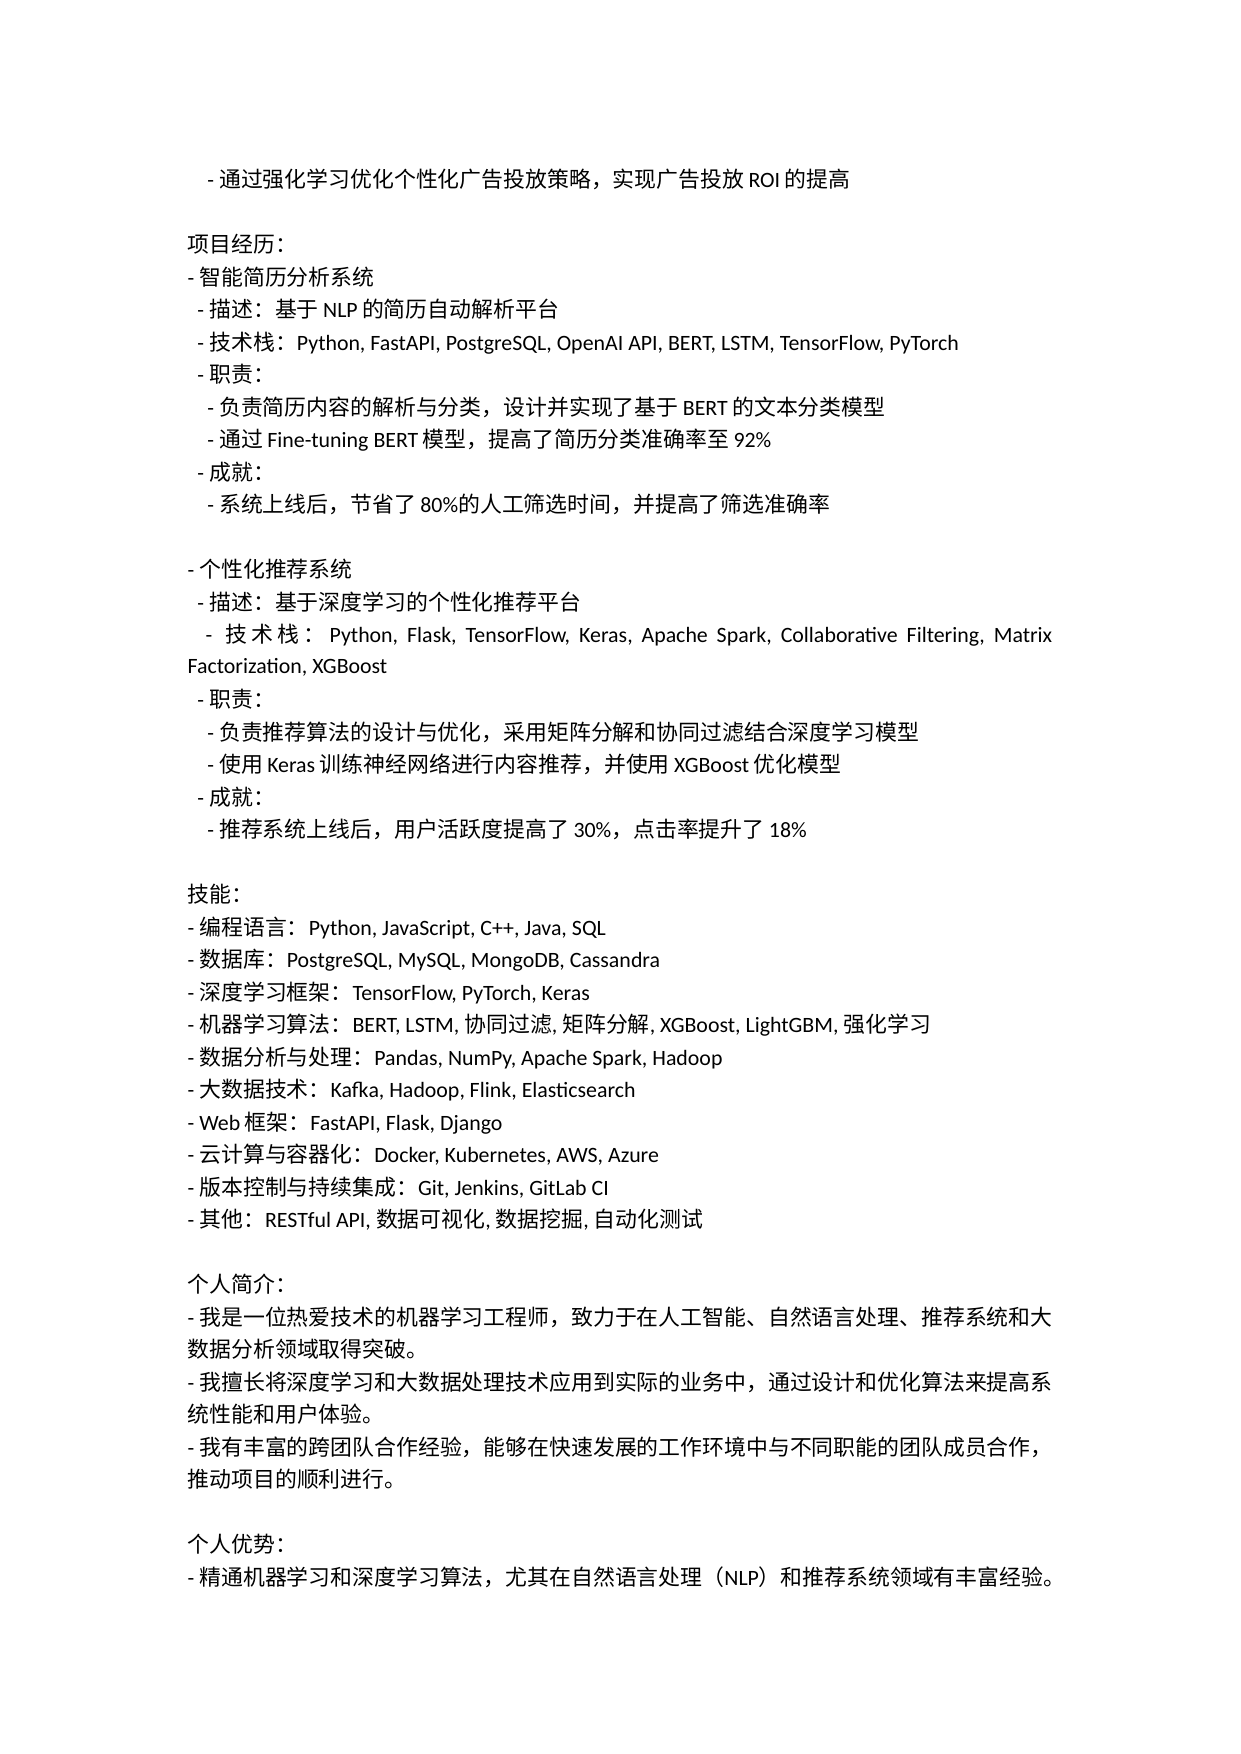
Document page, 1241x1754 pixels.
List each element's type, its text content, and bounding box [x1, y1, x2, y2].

text - 我有丰富的跨团队合作经验，能够在快速发展的工作环境中与不同职能的团队成员合作，推动项目的顺利进行。 [187, 1429, 1053, 1494]
text - 我是一位热爱技术的机器学习工程师，致力于在人工智能、自然语言处理、推荐系统和大数据分析领域取得突破。 [187, 1299, 1053, 1364]
text - 个性化推荐系统 [187, 552, 1053, 584]
text - 技术栈：Python, FastAPI, PostgreSQL, OpenAI API, BERT, LSTM, TensorFlow, PyTorch [187, 324, 1053, 357]
text - 智能简历分析系统 [187, 259, 1053, 292]
text 个人简介： [187, 1267, 1053, 1299]
text - 编程语言：Python, JavaScript, C++, Java, SQL [187, 909, 1053, 942]
text - 我擅长将深度学习和大数据处理技术应用到实际的业务中，通过设计和优化算法来提高系统性能和用户体验。 [187, 1364, 1053, 1429]
text - 职责： [187, 682, 1053, 714]
text - 其他：RESTful API, 数据可视化, 数据挖掘, 自动化测试 [187, 1202, 1053, 1234]
text - 数据分析与处理：Pandas, NumPy, Apache Spark, Hadoop [187, 1039, 1053, 1072]
text - Web框架：FastAPI, Flask, Django [187, 1104, 1053, 1137]
text - 系统上线后，节省了80%的人工筛选时间，并提高了筛选准确率 [187, 487, 1053, 519]
text - 职责： [187, 357, 1053, 389]
text - 通过强化学习优化个性化广告投放策略，实现广告投放ROI的提高 [187, 162, 1053, 194]
text - 负责推荐算法的设计与优化，采用矩阵分解和协同过滤结合深度学习模型 [187, 714, 1053, 747]
text - 成就： [187, 779, 1053, 812]
text 项目经历： [187, 227, 1053, 259]
text - 负责简历内容的解析与分类，设计并实现了基于BERT的文本分类模型 [187, 389, 1053, 422]
text - 精通机器学习和深度学习算法，尤其在自然语言处理（NLP）和推荐系统领域有丰富经验。 [187, 1559, 1053, 1592]
text - 使用Keras训练神经网络进行内容推荐，并使用XGBoost优化模型 [187, 747, 1053, 779]
text - 成就： [187, 454, 1053, 487]
text - 云计算与容器化：Docker, Kubernetes, AWS, Azure [187, 1137, 1053, 1169]
text - 大数据技术：Kafka, Hadoop, Flink, Elasticsearch [187, 1072, 1053, 1104]
text - 版本控制与持续集成：Git, Jenkins, GitLab CI [187, 1169, 1053, 1202]
text 技能： [187, 877, 1053, 909]
text - 机器学习算法：BERT, LSTM, 协同过滤, 矩阵分解, XGBoost, LightGBM, 强化学习 [187, 1007, 1053, 1039]
text - 深度学习框架：TensorFlow, PyTorch, Keras [187, 974, 1053, 1007]
text - 推荐系统上线后，用户活跃度提高了30%，点击率提升了18% [187, 812, 1053, 844]
text 个人优势： [187, 1527, 1053, 1559]
text - 描述：基于深度学习的个性化推荐平台 [187, 584, 1053, 617]
text - 技术栈：Python, Flask, TensorFlow, Keras, Apache Spark, Collaborative Filtering, Matrix Factorization, XGBoost [187, 617, 1053, 682]
text - 描述：基于NLP的简历自动解析平台 [187, 292, 1053, 324]
text - 数据库：PostgreSQL, MySQL, MongoDB, Cassandra [187, 942, 1053, 974]
text - 通过Fine-tuning BERT模型，提高了简历分类准确率至92% [187, 422, 1053, 454]
